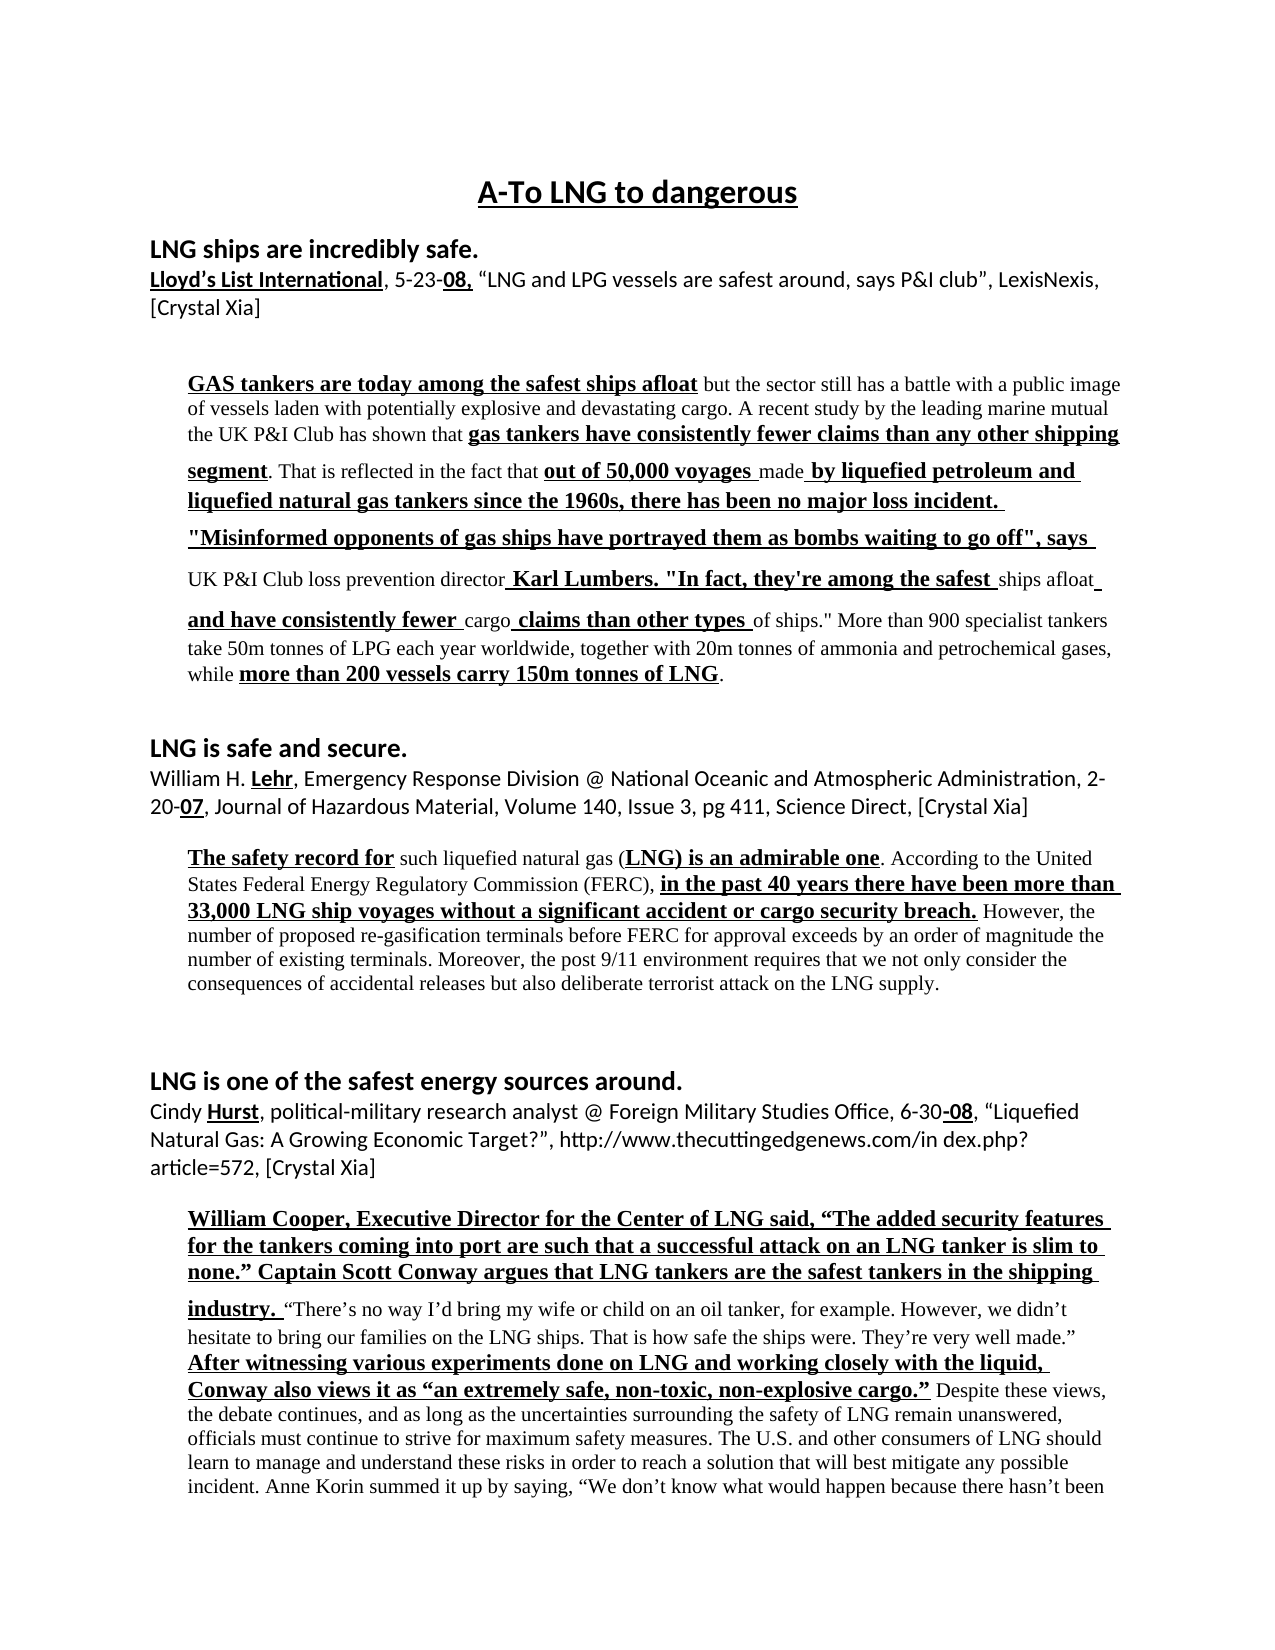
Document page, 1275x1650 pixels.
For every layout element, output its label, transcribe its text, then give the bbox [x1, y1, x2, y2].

text The safety record for such liquefied natural gas (LNG) is an admirable one. According to the United States Federal Energy Regulatory Commission (FERC), in the past 40 years there have been more than 33,000 LNG ship voyages without a significant accident or cargo security breach. However, the number of proposed re-gasification terminals before FERC for approval exceeds by an order of magnitude the number of existing terminals. Moreover, the post 9/11 environment requires that we not only consider the consequences of accidental releases but also deliberate terrorist attack on the LNG supply. [187, 844, 1125, 995]
subtitle LNG ships are incredibly safe. [150, 232, 1125, 265]
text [187, 1205, 1125, 1498]
subtitle A-To LNG to dangerous [150, 171, 1125, 212]
text William H. Lehr, Emergency Response Division @ National Oceanic and Atmospheric Administration, 2-20-07, Journal of Hazardous Material, Volume 140, Issue 3, pg 411, Science Direct, [Crystal Xia] [150, 764, 1125, 820]
text Cindy Hurst, political-military research analyst @ Foreign Military Studies Office, 6-30-08, “Liquefied Natural Gas: A Growing Economic Target?”, http://www.thecuttingedgenews.com/in dex.php?article=572, [Crystal Xia] [150, 1097, 1125, 1181]
text GAS tankers are today among the safest ships afloat but the sector still has a battle with a public image of vessels laden with potentially explosive and devastating cargo. A recent study by the leading marine mutual the UK P&I Club has shown that gas tankers have consistently fewer claims than any other shipping segment. That is reflected in the fact that out of 50,000 voyages made by liquefied petroleum and liquefied natural gas tankers since the 1960s, there has been no major loss incident. "Misinformed opponents of gas ships have portrayed them as bombs waiting to go off", says UK P&I Club loss prevention director Karl Lumbers. "In fact, they're among the safest ships afloat and have consistently fewer cargo claims than other types of ships." More than 900 specialist tankers take 50m tonnes of LPG each year worldwide, together with 20m tonnes of ammonia and petrochemical gases, while more than 200 vessels carry 150m tonnes of LNG. [187, 369, 1125, 686]
text Lloyd’s List International, 5-23-08, “LNG and LPG vessels are safest around, says P&I club”, LexisNexis, [Crystal Xia] [150, 265, 1125, 321]
subtitle LNG is safe and secure. [150, 731, 1125, 764]
subtitle LNG is one of the safest energy sources around. [150, 1064, 1125, 1097]
